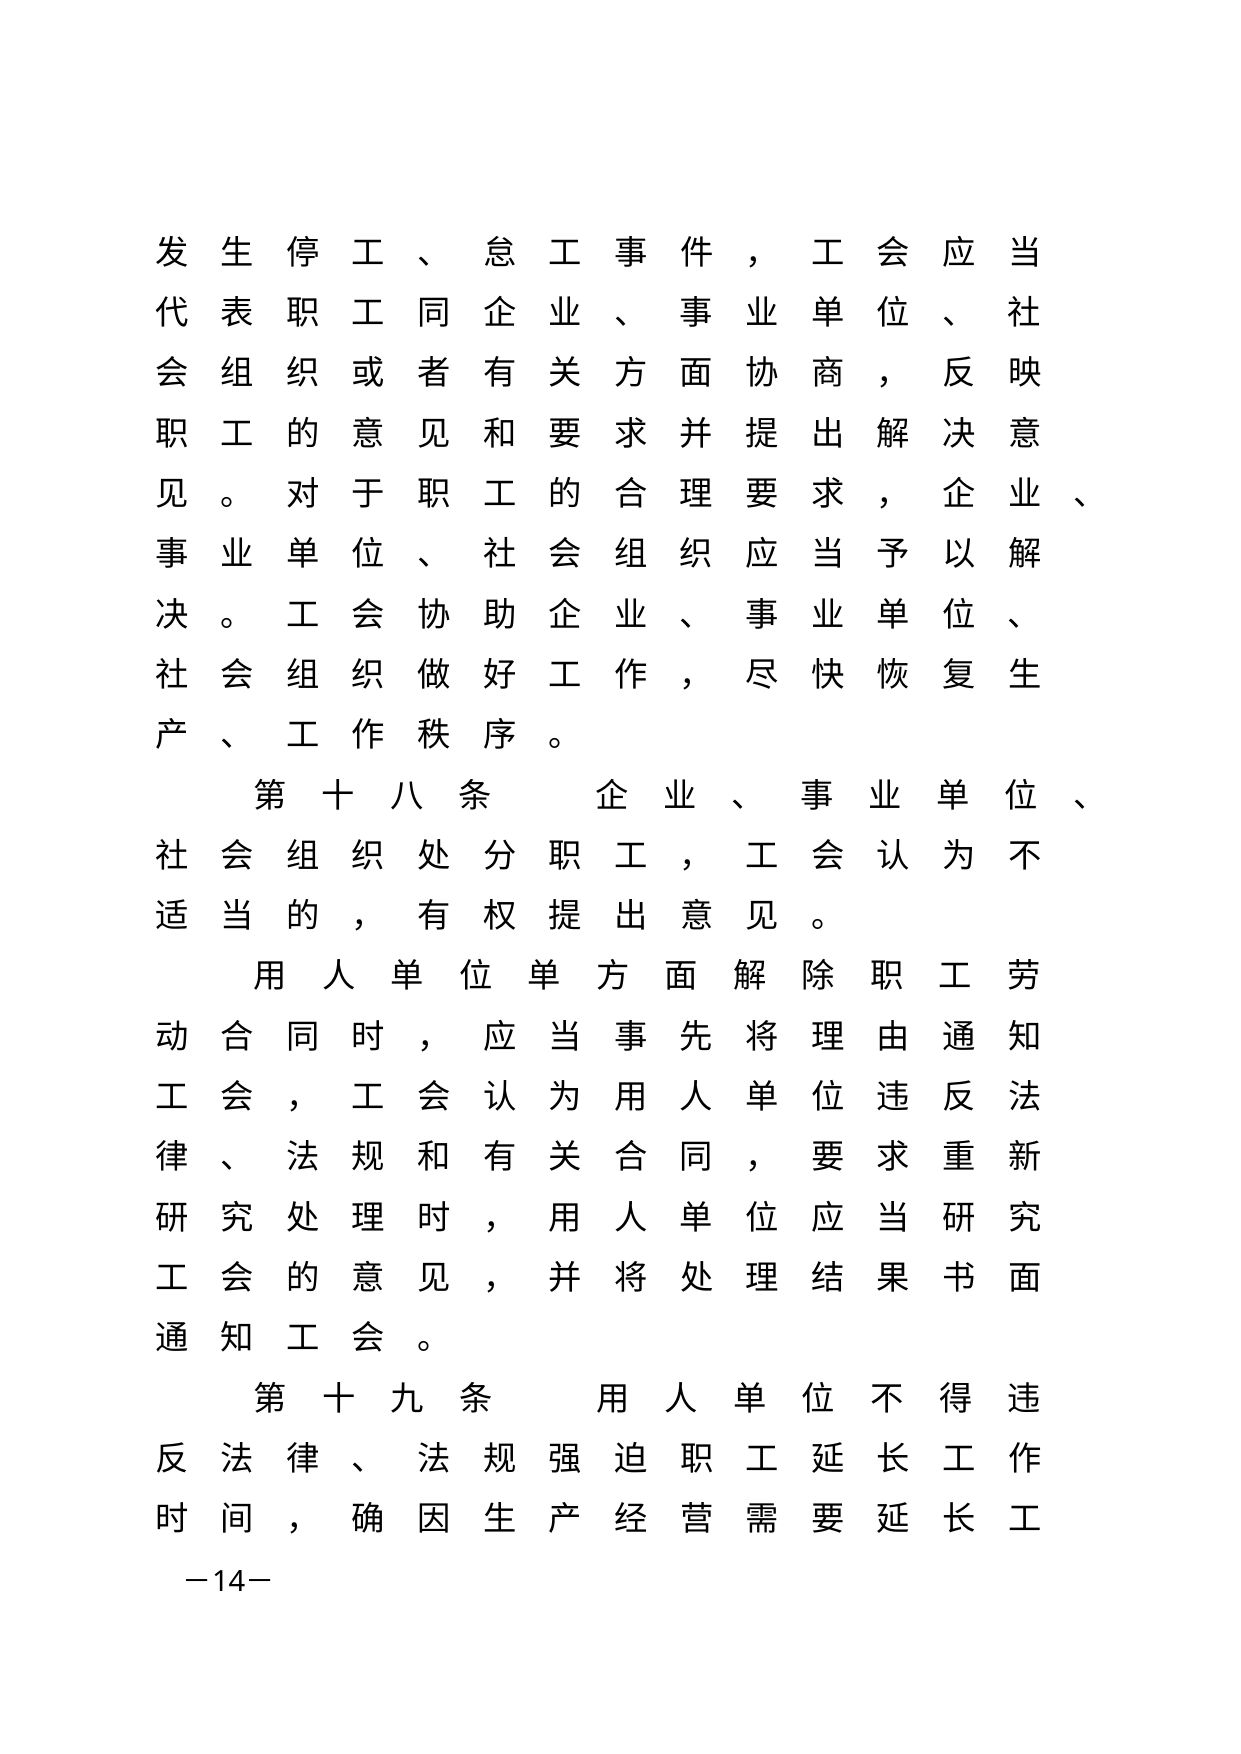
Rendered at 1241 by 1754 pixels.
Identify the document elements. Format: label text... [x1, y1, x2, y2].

text 第十九条 用人单位不得违反法律、法规强迫职工延长工作时间，确因生产经营需要延长工作时间的，应当与工会和职工协商。协商后，用人单位可以在劳动法限定的延长工作时数内决定延长工作时间，并按照有关规定及时支付劳动报酬。 [155, 1365, 1073, 1546]
text 第十八条 企业、事业单位、社会组织处分职工，工会认为不适当的，有权提出意见。 [155, 762, 1073, 943]
text 企业、事业单位、社会组织发生停工、怠工事件，工会应当代表职工同企业、事业单位、社会组织或者有关方面协商，反映职工的意见和要求并提出解决意见。对于职工的合理要求，企业、事业单位、社会组织应当予以解决。工会协助企业、事业单位、社会组织做好工作，尽快恢复生产、工作秩序。 [155, 219, 1073, 762]
text 用人单位单方面解除职工劳动合同时，应当事先将理由通知工会，工会认为用人单位违反法律、法规和有关合同，要求重新研究处理时，用人单位应当研究工会的意见，并将处理结果书面通知工会。 [155, 943, 1073, 1365]
